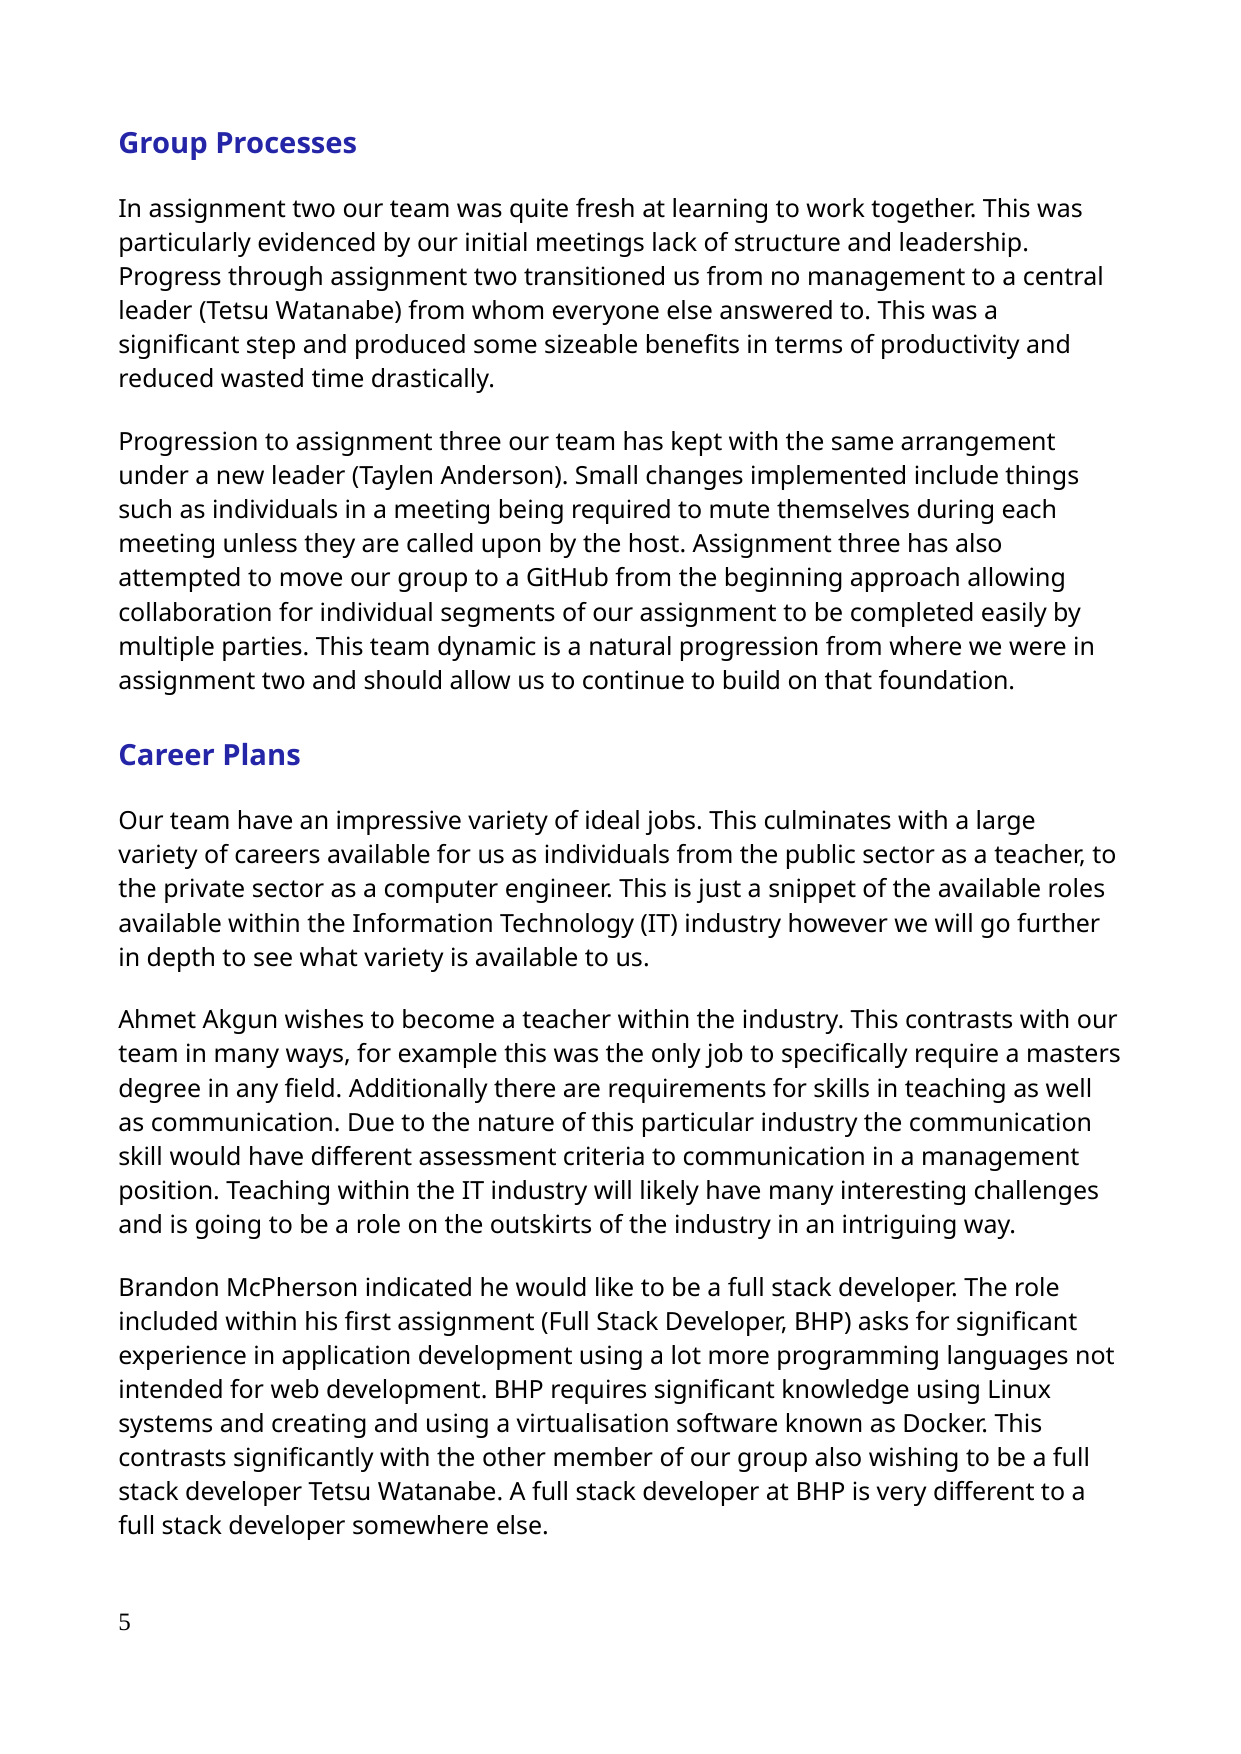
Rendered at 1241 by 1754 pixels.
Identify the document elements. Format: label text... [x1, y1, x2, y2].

text Brandon McPherson indicated he would like to be a full stack developer. The role included within his first assignment (Full Stack Developer, BHP) asks for significant experience in application development using a lot more programming languages not intended for web development. BHP requires significant knowledge using Linux systems and creating and using a virtualisation software known as Docker. This contrasts significantly with the other member of our group also wishing to be a full stack developer Tetsu Watanabe. A full stack developer at BHP is very different to a full stack developer somewhere else. [118, 1269, 1122, 1542]
text Progression to assignment three our team has kept with the same arrangement under a new leader (Taylen Anderson). Small changes implemented include things such as individuals in a meeting being required to mute themselves during each meeting unless they are called upon by the host. Assignment three has also attempted to move our group to a GitHub from the beginning approach allowing collaboration for individual segments of our assignment to be completed easily by multiple parties. This team dynamic is a natural progression from where we were in assignment two and should allow us to continue to build on that foundation. [118, 424, 1122, 696]
text Ahmet Akgun wishes to become a teacher within the industry. This contrasts with our team in many ways, for example this was the only job to specifically require a masters degree in any field. Additionally there are requirements for skills in teaching as well as communication. Due to the nature of this particular industry the communication skill would have different assessment criteria to communication in a management position. Teaching within the IT industry will likely have many interesting challenges and is going to be a role on the outskirts of the industry in an intriguing way. [118, 1002, 1122, 1241]
subtitle Career Plans [118, 734, 1122, 774]
subtitle Group Processes [118, 122, 1122, 162]
text In assignment two our team was quite fresh at learning to work together. This was particularly evidenced by our initial meetings lack of structure and leadership. Progress through assignment two transitioned us from no management to a central leader (Tetsu Watanabe) from whom everyone else answered to. This was a significant step and produced some sizeable benefits in terms of productivity and reduced wasted time drastically. [118, 191, 1122, 395]
text Our team have an impressive variety of ideal jobs. This culminates with a large variety of careers available for us as individuals from the public sector as a teacher, to the private sector as a computer engineer. This is just a snippet of the available roles available within the Information Technology (IT) industry however we will go further in depth to see what variety is available to us. [118, 803, 1122, 973]
